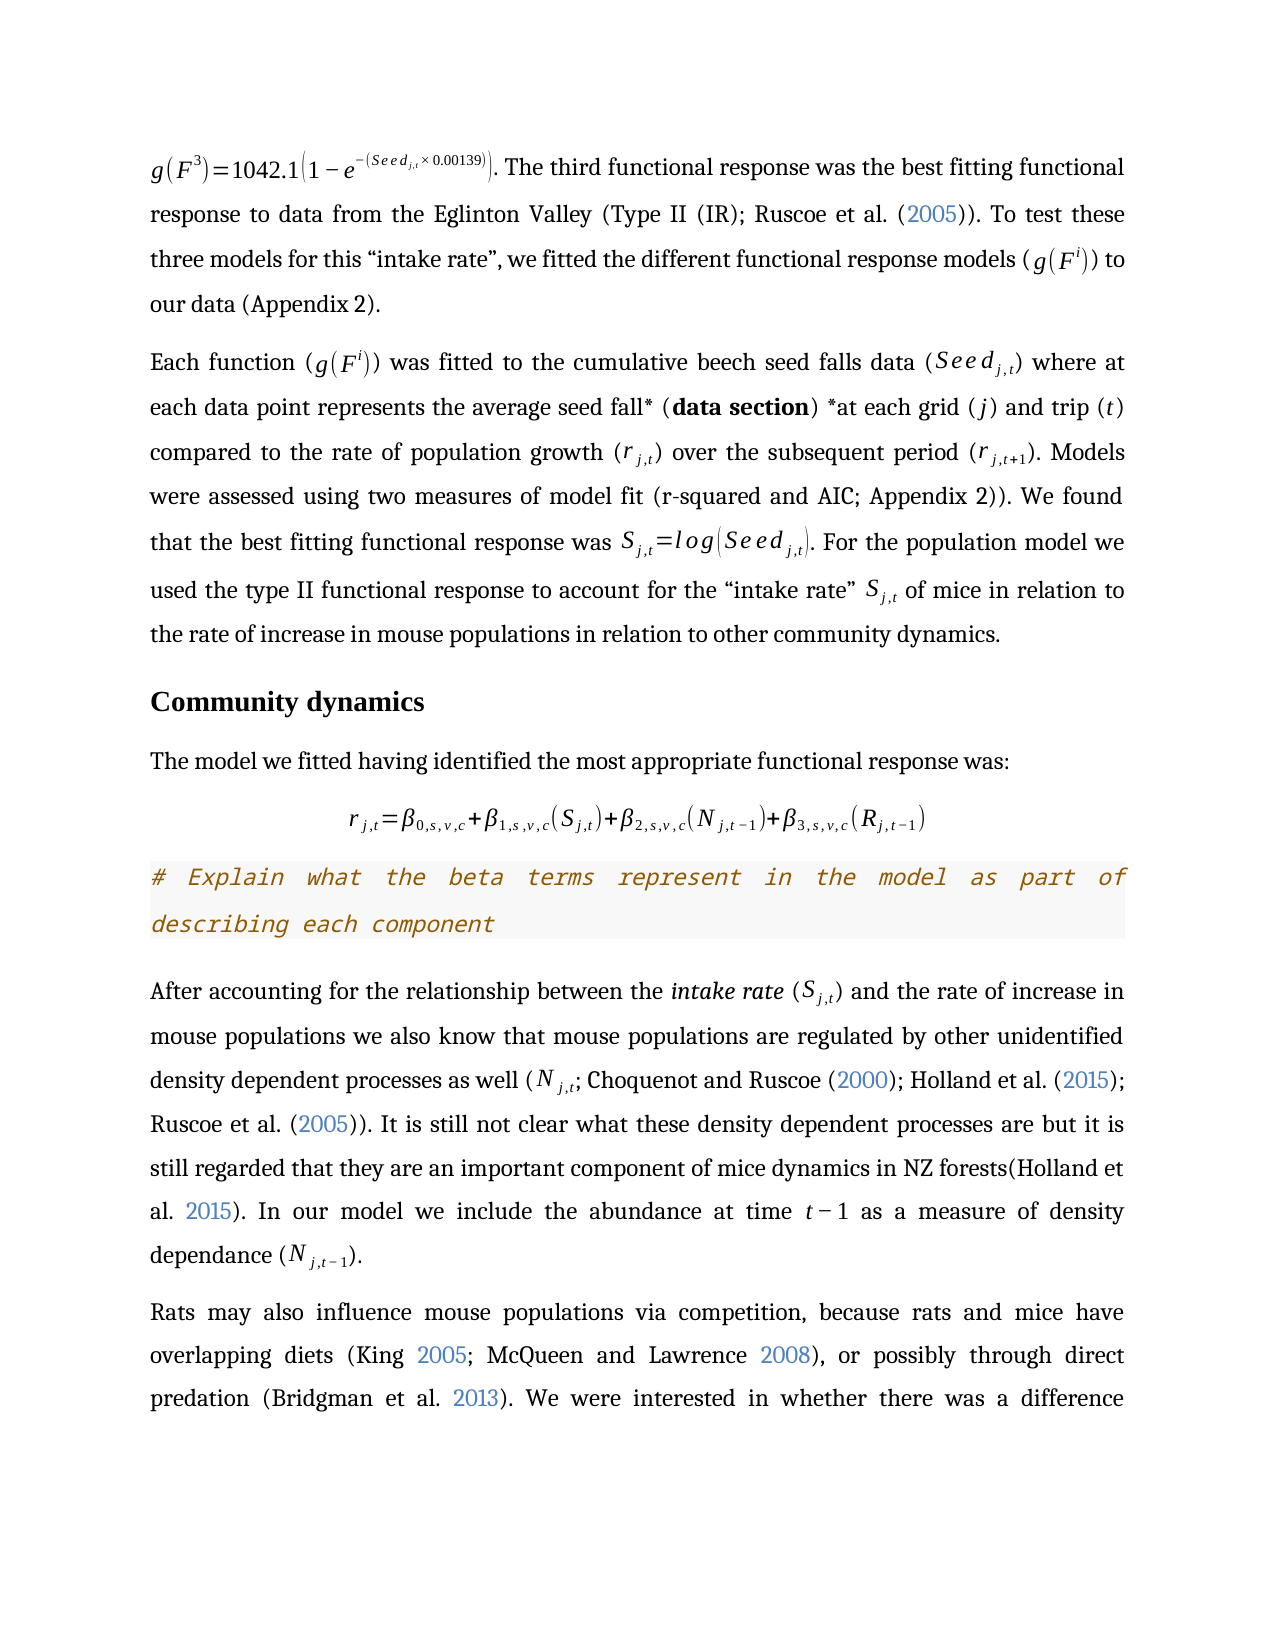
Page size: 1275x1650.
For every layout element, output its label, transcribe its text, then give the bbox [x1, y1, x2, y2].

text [150, 150, 1125, 319]
subtitle Community dynamics [150, 684, 1125, 717]
text Each function () was fitted to the cumulative beech seed falls data () where at each data point represents the average seed fall* (data section) *at each grid () and trip () compared to the rate of population growth () over the subsequent period (). Models were assessed using two measures of model fit (r-squared and AIC; Appendix 2)). We found that the best fitting functional response was . For the population model we used the type II functional response to account for the “intake rate” of mice in relation to the rate of increase in mouse populations in relation to other community dynamics. [150, 346, 1125, 649]
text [150, 1298, 1125, 1413]
text # Explain what the beta terms represent in the model as part of describing each component [150, 892, 1125, 939]
text The model we fitted having identified the most appropriate functional response was: [150, 747, 1125, 776]
text After accounting for the relationship between the intake rate () and the rate of increase in mouse populations we also know that mouse populations are regulated by other unidentified density dependent processes as well (; Choquenot and Ruscoe (2000); Holland et al. (2015); Ruscoe et al. (2005)). It is still not clear what these density dependent processes are but it is still regarded that they are an important component of mice dynamics in NZ forests(Holland et al. 2015). In our model we include the abundance at time as a measure of density dependance (). [150, 976, 1125, 1271]
